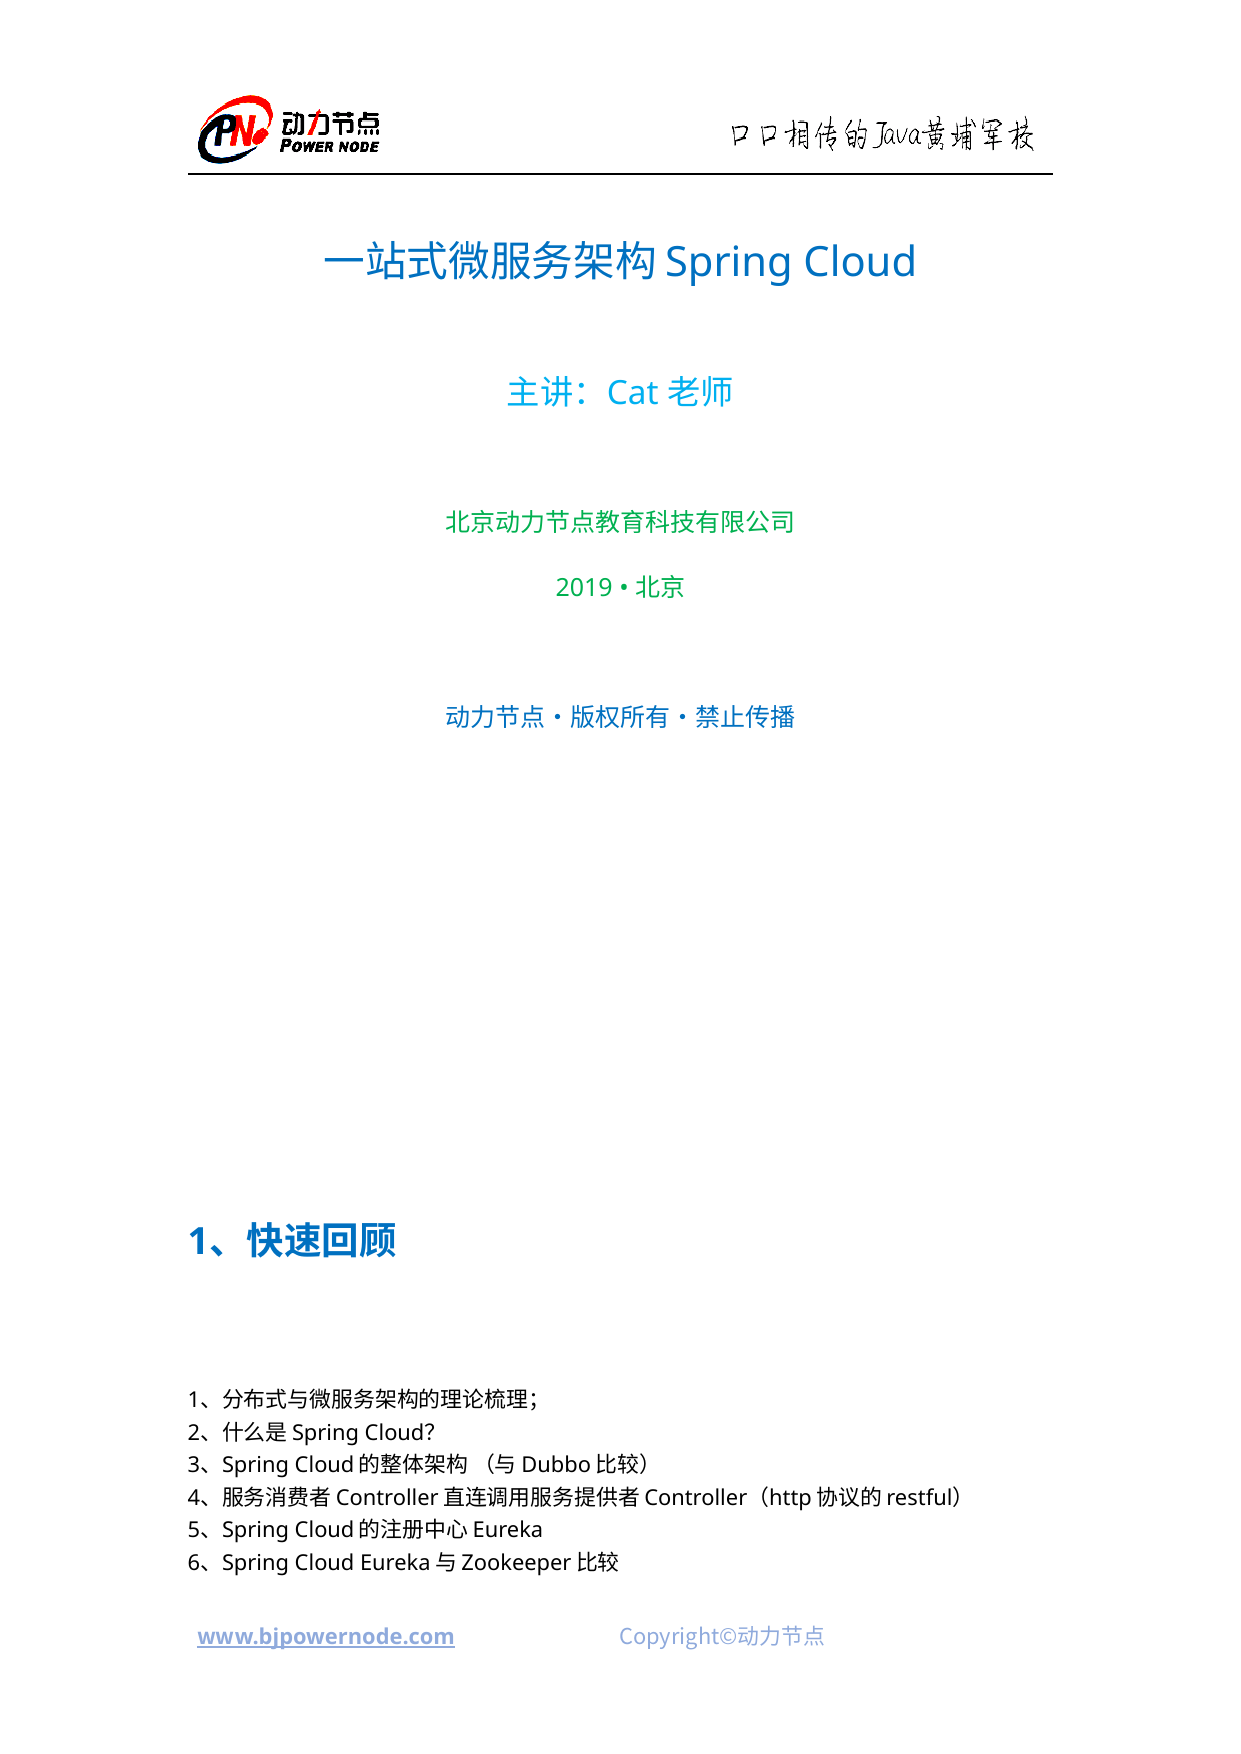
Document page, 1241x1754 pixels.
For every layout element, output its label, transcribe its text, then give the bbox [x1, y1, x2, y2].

subtitle 一站式微服务架构Spring Cloud [187, 226, 1053, 291]
text 北京动力节点教育科技有限公司 2019 • 北京 [187, 488, 1053, 618]
list 什么是Spring Cloud？ [187, 1414, 1053, 1447]
list Spring Cloud的注册中心Eureka [187, 1512, 1053, 1544]
list Spring Cloud Eureka与Zookeeper比较 [187, 1544, 1053, 1577]
picture [187, 88, 1053, 172]
text 主讲：Cat 老师 [187, 358, 1053, 423]
list 分布式与微服务架构的理论梳理； [187, 1382, 1053, 1414]
text 动力节点•版权所有•禁止传播 [187, 683, 1053, 748]
list Spring Cloud的整体架构 （与Dubbo比较） [187, 1447, 1053, 1479]
subtitle 快速回顾 [187, 1206, 1053, 1271]
list 服务消费者Controller直连调用服务提供者Controller（http协议的restful） [187, 1479, 1053, 1512]
